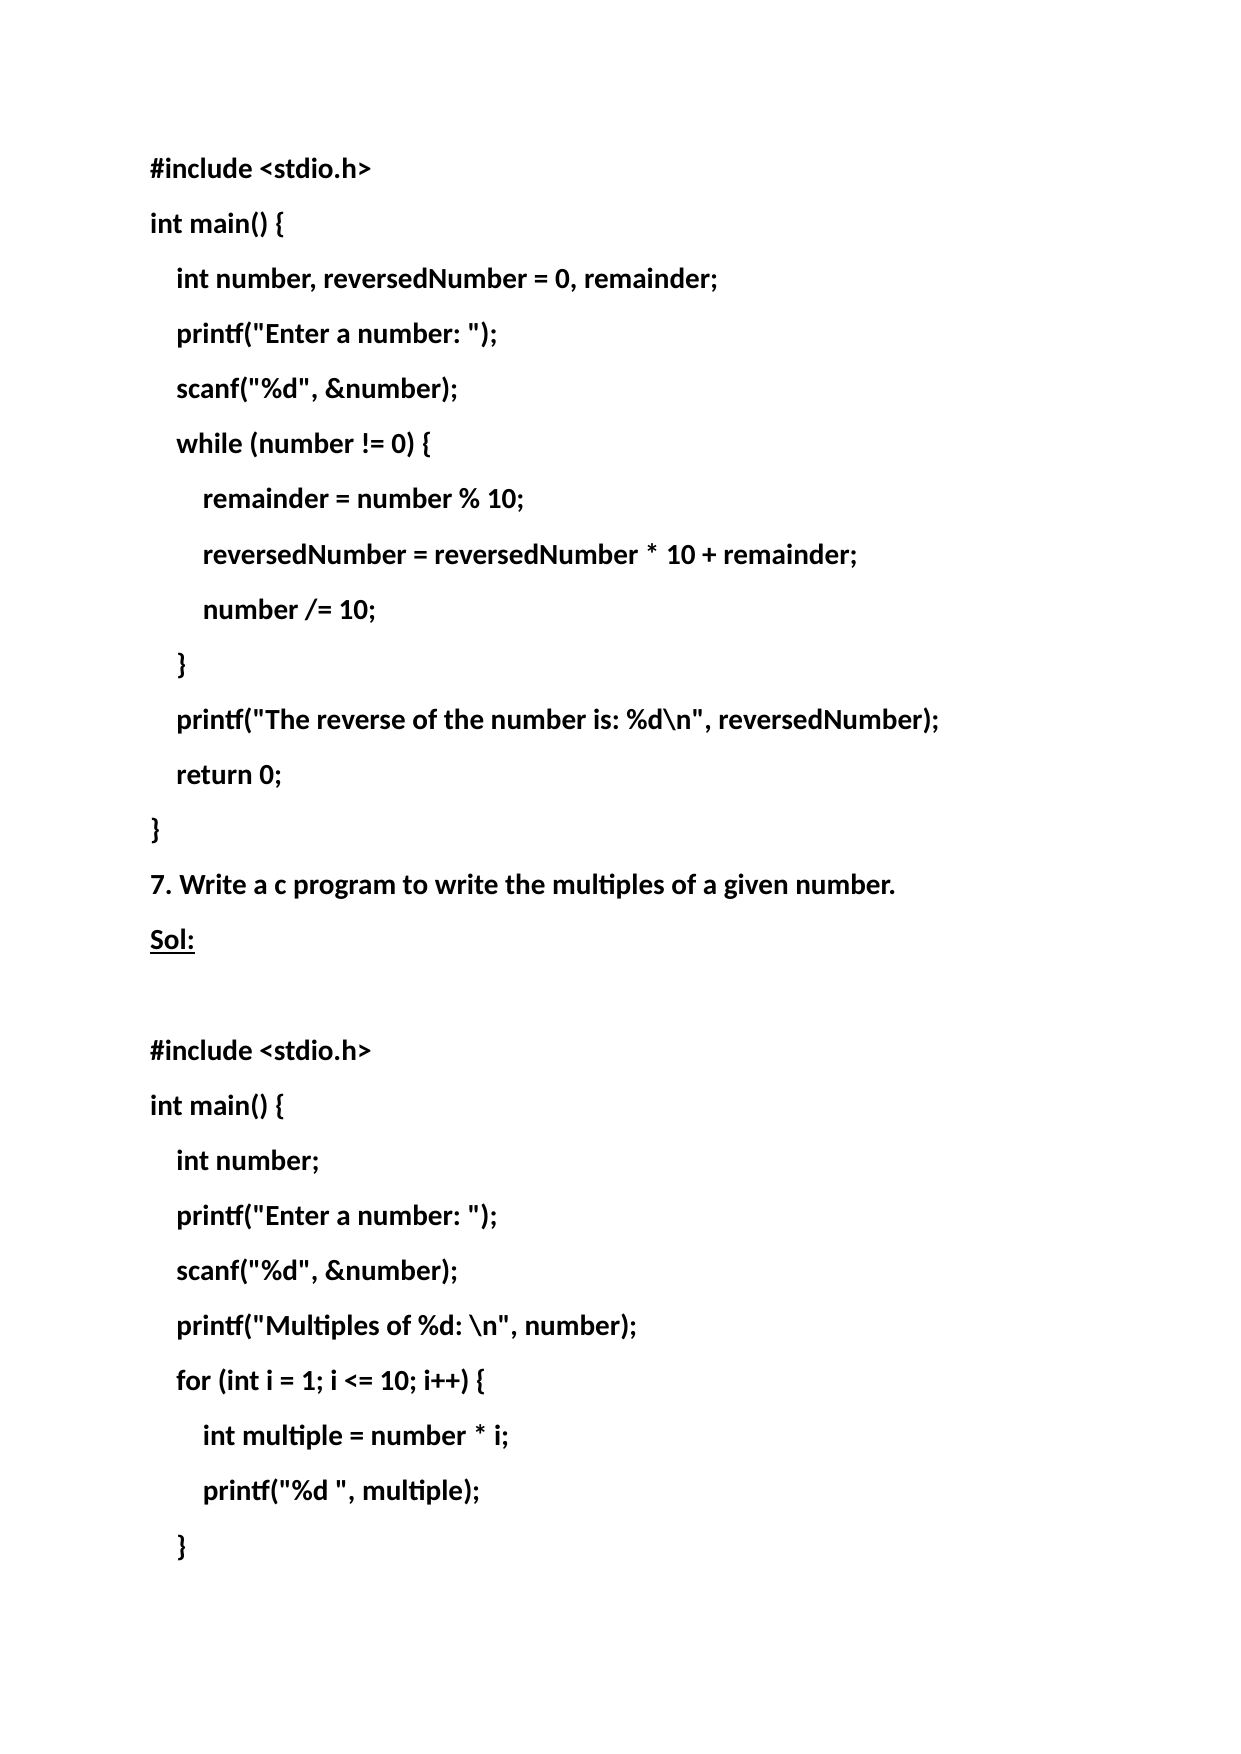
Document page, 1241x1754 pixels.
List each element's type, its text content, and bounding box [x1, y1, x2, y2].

text int main() { [150, 205, 1090, 241]
text #include <stdio.h> [150, 150, 1090, 186]
text scanf("%d", &number); [150, 370, 1090, 406]
text printf("Multiples of %d: \n", number); [150, 1307, 1090, 1343]
text printf("The reverse of the number is: %d\n", reversedNumber); [150, 701, 1090, 737]
text int number, reversedNumber = 0, remainder; [150, 260, 1090, 296]
text number /= 10; [150, 591, 1090, 626]
text scanf("%d", &number); [150, 1252, 1090, 1288]
text return 0; [150, 756, 1090, 792]
text Sol: [150, 921, 1090, 957]
text printf("Enter a number: "); [150, 315, 1090, 351]
text for (int i = 1; i <= 10; i++) { [150, 1362, 1090, 1398]
text #include <stdio.h> [150, 1032, 1090, 1067]
text } [150, 1528, 1090, 1563]
text reversedNumber = reversedNumber * 10 + remainder; [150, 536, 1090, 571]
text printf("%d ", multiple); [150, 1472, 1090, 1508]
text printf("Enter a number: "); [150, 1197, 1090, 1233]
text remainder = number % 10; [150, 481, 1090, 516]
text 7. Write a c program to write the multiples of a given number. [150, 866, 1090, 902]
text int main() { [150, 1087, 1090, 1122]
text } [150, 646, 1090, 682]
text while (number != 0) { [150, 426, 1090, 461]
text int number; [150, 1142, 1090, 1177]
text } [150, 811, 1090, 847]
text int multiple = number * i; [150, 1417, 1090, 1453]
